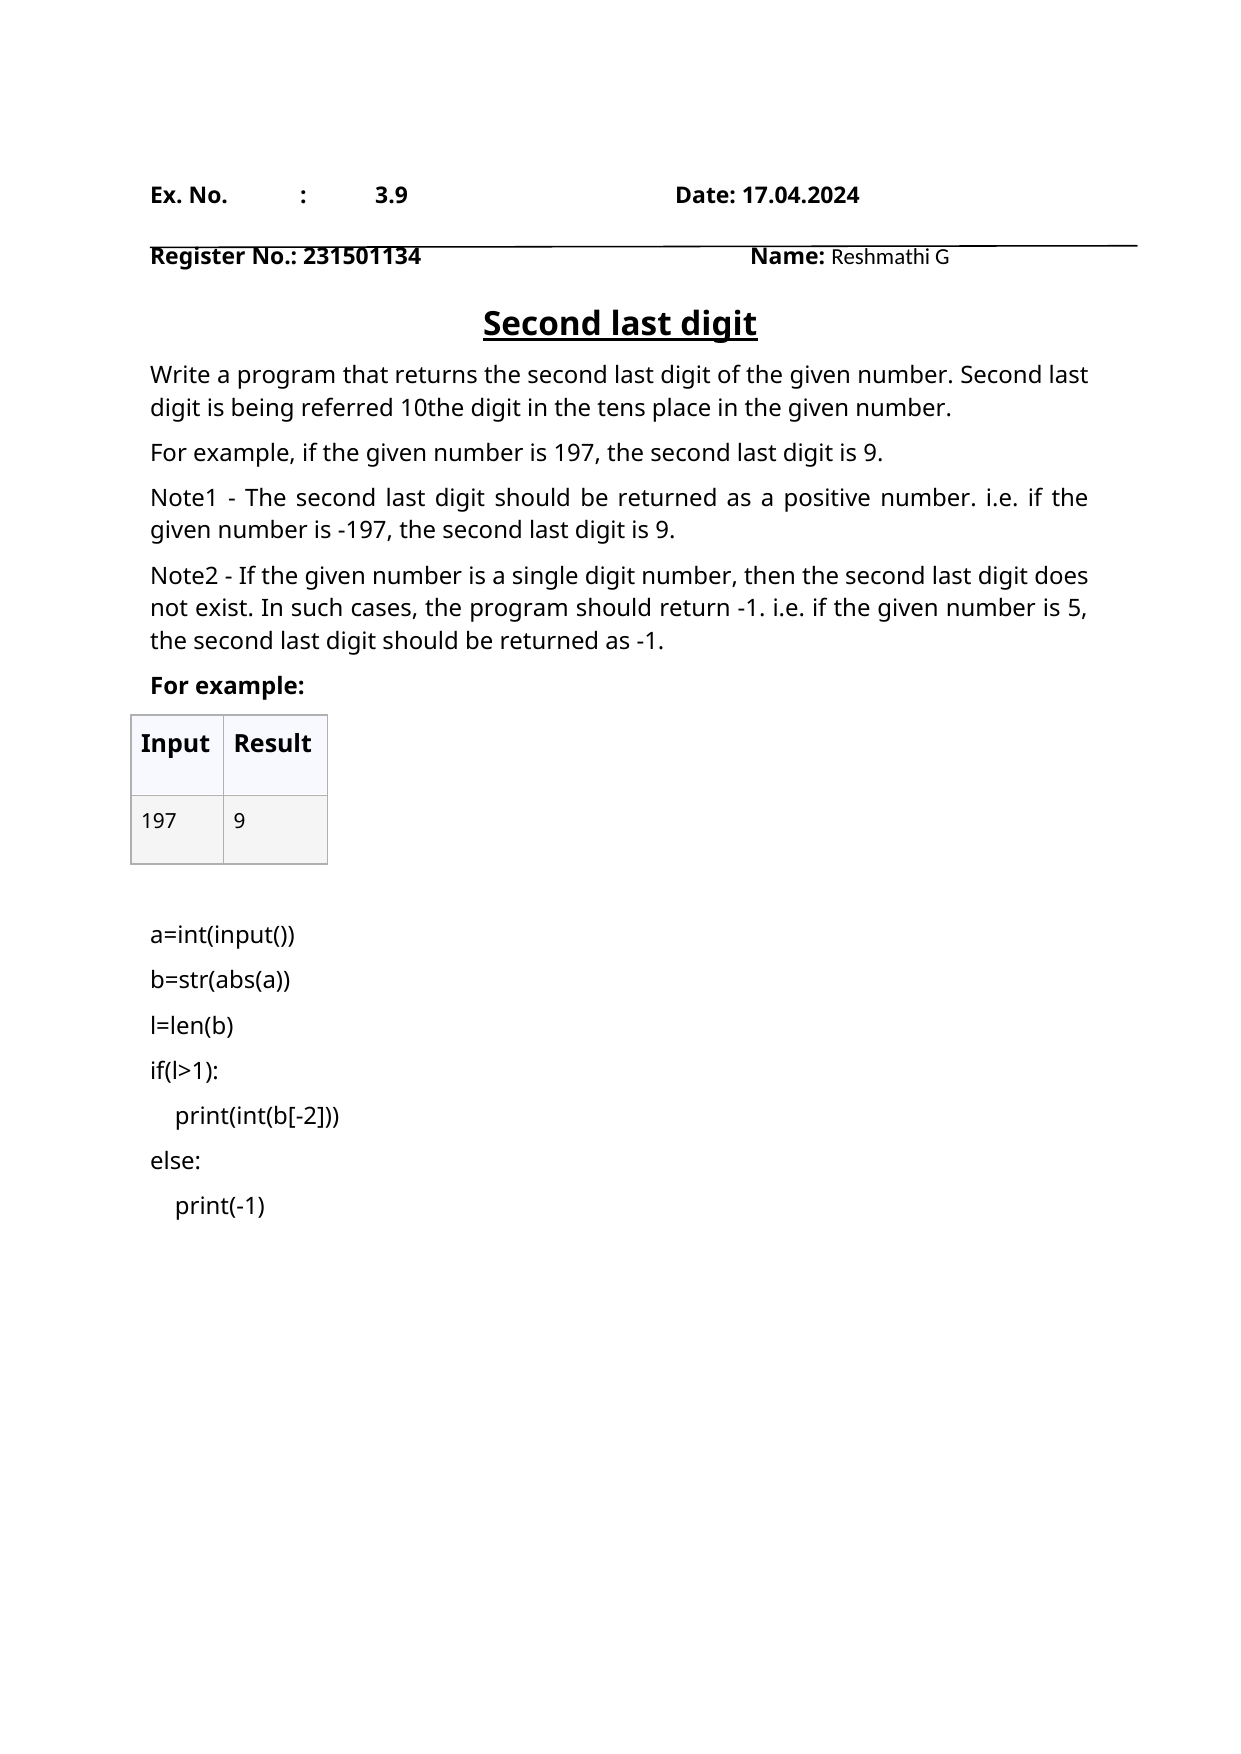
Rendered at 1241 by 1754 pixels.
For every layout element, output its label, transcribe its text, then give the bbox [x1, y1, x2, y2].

text print(-1) [150, 1189, 1090, 1221]
text if(l>1): [150, 1053, 1090, 1086]
table_header Input [132, 716, 223, 794]
text For example, if the given number is 197, the second last digit is 9. [150, 436, 1090, 468]
text Note2 - If the given number is a single digit number, then the second last digit does not exist. In such cases, the program should return -1. i.e. if the given number is 5, the second last digit should be returned as -1. [150, 558, 1090, 656]
text l=len(b) [150, 1008, 1090, 1041]
text Write a program that returns the second last digit of the given number. Second last digit is being referred 10the digit in the tens place in the given number. [150, 358, 1090, 423]
table_cell 9 [224, 796, 327, 863]
text a=int(input()) [150, 918, 1090, 951]
text else: [150, 1144, 1090, 1176]
text Register No.: 231501134 Name: Reshmathi G [150, 247, 1090, 271]
text Ex. No. : 3.9 Date: 17.04.2024 [150, 179, 1090, 210]
text print(int(b[-2])) [150, 1099, 1090, 1131]
table_cell 197 [132, 796, 223, 863]
text Second last digit [150, 300, 1090, 345]
text For example: [150, 669, 1090, 701]
text Note1 - The second last digit should be returned as a positive number. i.e. if the given number is -197, the second last digit is 9. [150, 481, 1090, 546]
text b=str(abs(a)) [150, 963, 1090, 996]
table_header Result [224, 716, 327, 794]
